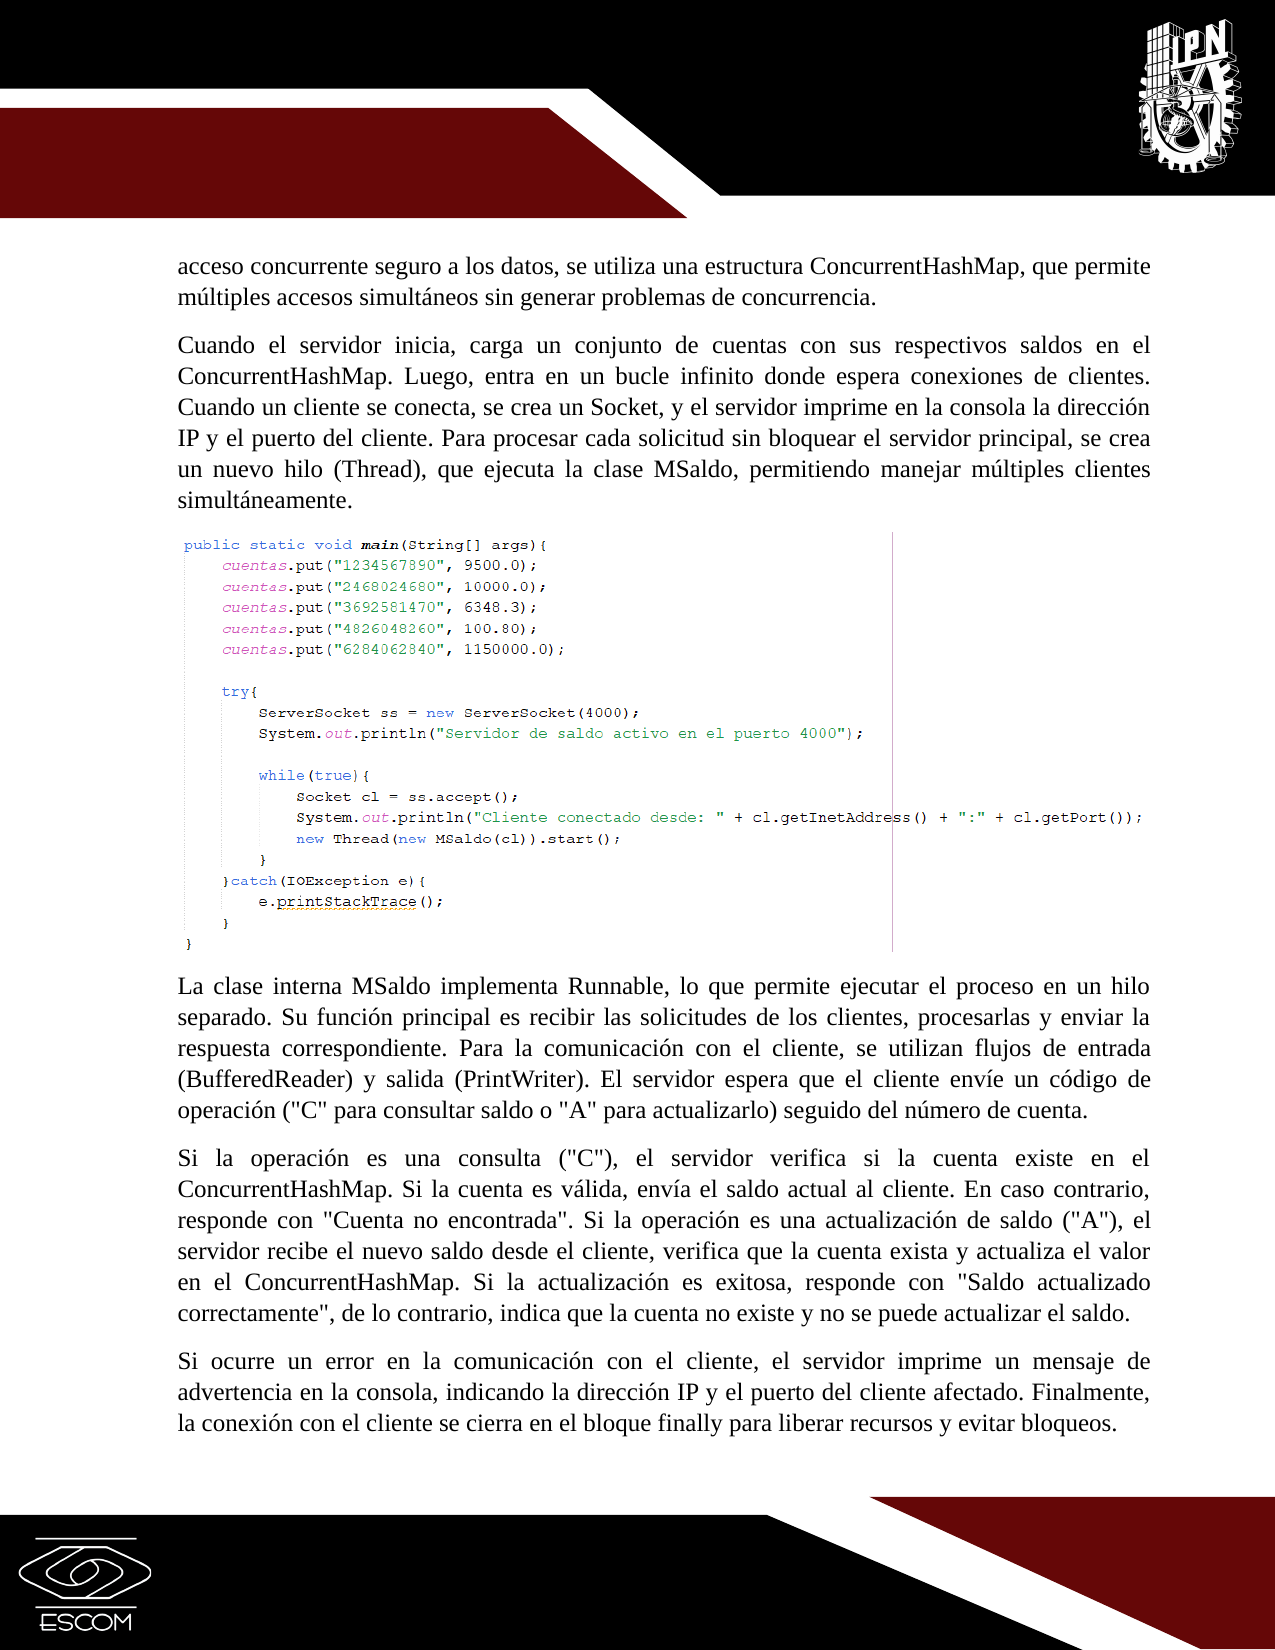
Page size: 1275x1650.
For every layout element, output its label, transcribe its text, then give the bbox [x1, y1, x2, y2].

picture [18, 1535, 152, 1631]
text Si ocurre un error en la comunicación con el cliente, el servidor imprime un mensaje de advertencia en la consola, indicando la dirección IP y el puerto del cliente afectado. Finalmente, la conexión con el cliente se cierra en el bloque finally para liberar recursos y evitar bloqueos. [177, 1346, 1152, 1437]
text Cuando el servidor inicia, carga un conjunto de cuentas con sus respectivos saldos en el ConcurrentHashMap. Luego, entra en un bucle infinito donde espera conexiones de clientes. Cuando un cliente se conecta, se crea un Socket, y el servidor imprime en la consola la dirección IP y el puerto del cliente. Para procesar cada solicitud sin bloquear el servidor principal, se crea un nuevo hilo (Thread), que ejecuta la clase MSaldo, permitiendo manejar múltiples clientes simultáneamente. [177, 330, 1152, 514]
text La clase interna MSaldo implementa Runnable, lo que permite ejecutar el proceso en un hilo separado. Su función principal es recibir las solicitudes de los clientes, procesarlas y enviar la respuesta correspondiente. Para la comunicación con el cliente, se utilizan flujos de entrada (BufferedReader) y salida (PrintWriter). El servidor espera que el cliente envíe un código de operación ("C" para consultar saldo o "A" para actualizarlo) seguido del número de cuenta. [177, 971, 1152, 1124]
text Si la operación es una consulta ("C"), el servidor verifica si la cuenta existe en el ConcurrentHashMap. Si la cuenta es válida, envía el saldo actual al cliente. En caso contrario, responde con "Cuenta no encontrada". Si la operación es una actualización de saldo ("A"), el servidor recibe el nuevo saldo desde el cliente, verifica que la cuenta exista y actualiza el valor en el ConcurrentHashMap. Si la actualización es exitosa, responde con "Saldo actualizado correctamente", de lo contrario, indica que la cuenta no existe y no se puede actualizar el saldo. [177, 1143, 1152, 1327]
picture [177, 532, 1152, 952]
picture [1138, 19, 1242, 173]
